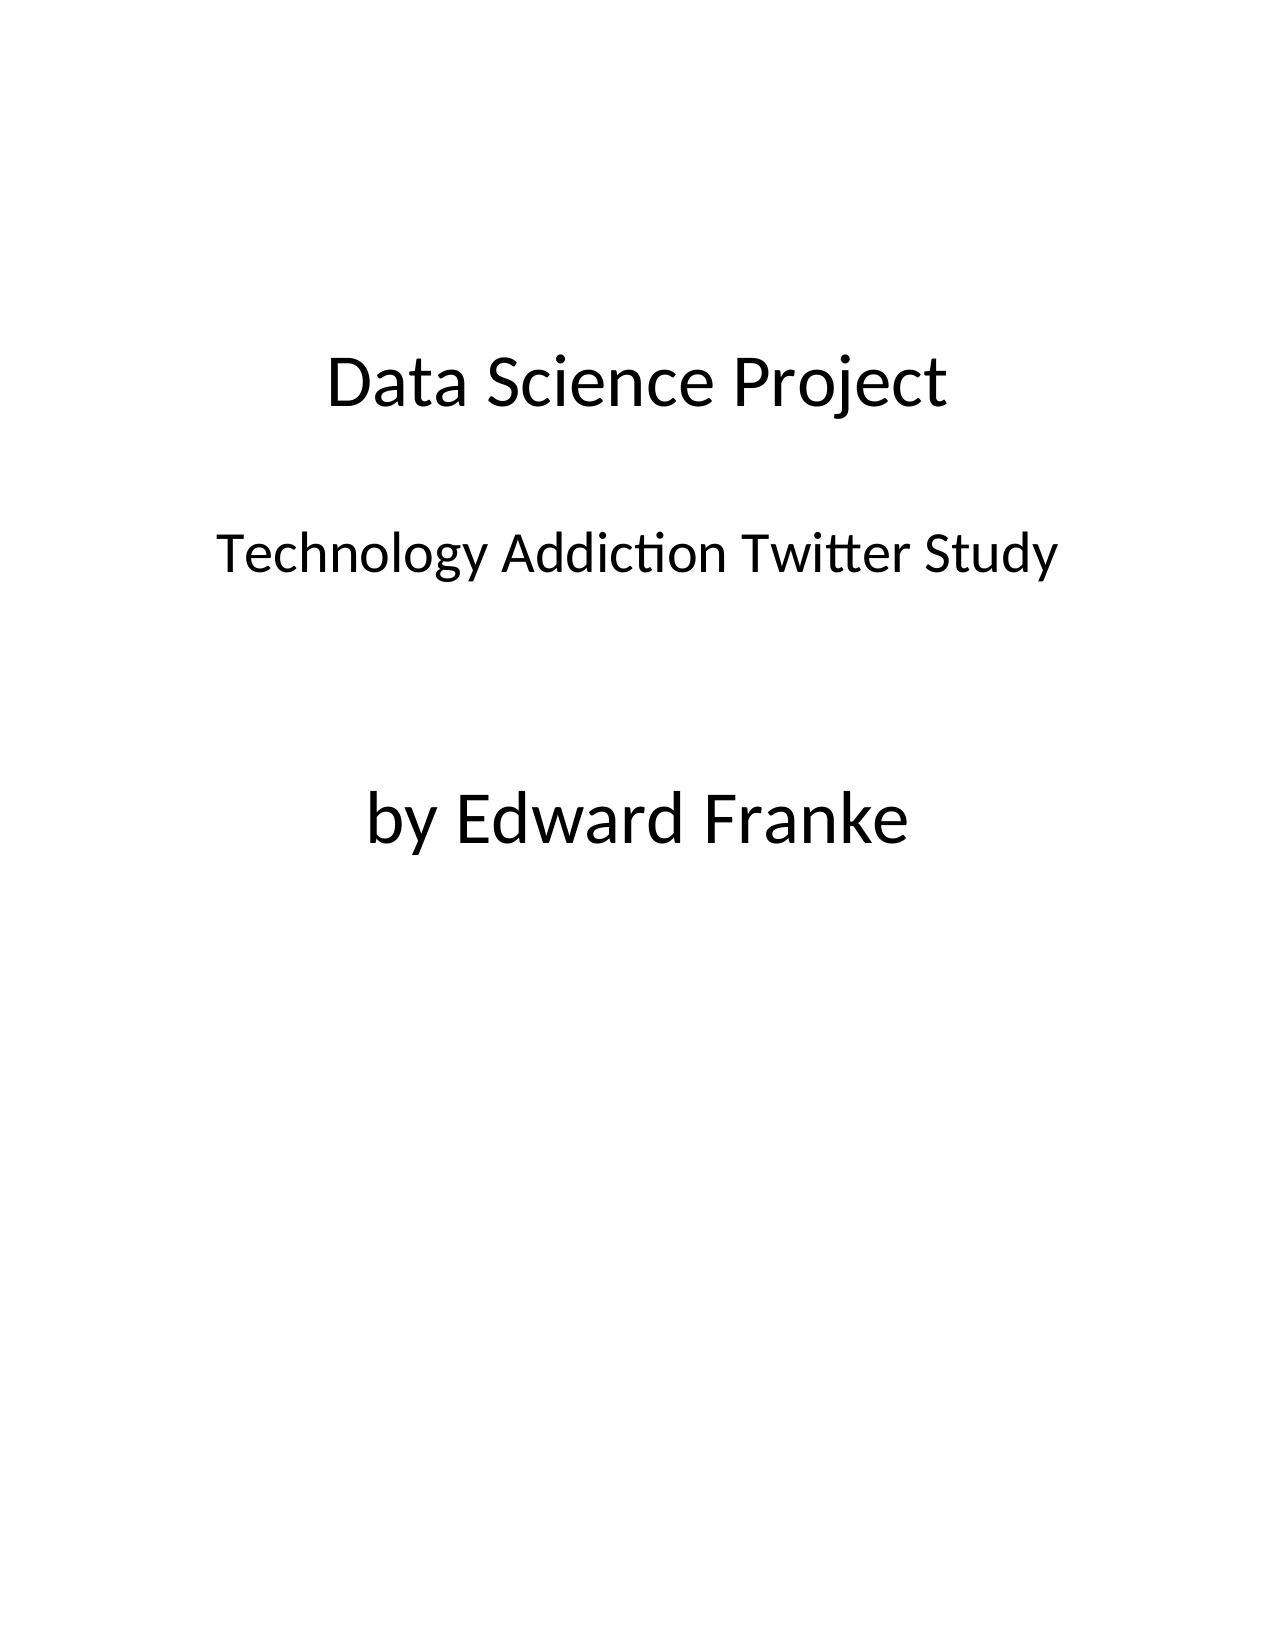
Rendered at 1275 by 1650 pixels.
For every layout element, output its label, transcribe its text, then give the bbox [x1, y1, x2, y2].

text Data Science Project [150, 333, 1125, 425]
text by Edward Franke [150, 771, 1125, 862]
text Technology Addiction Twitter Study [150, 516, 1125, 587]
